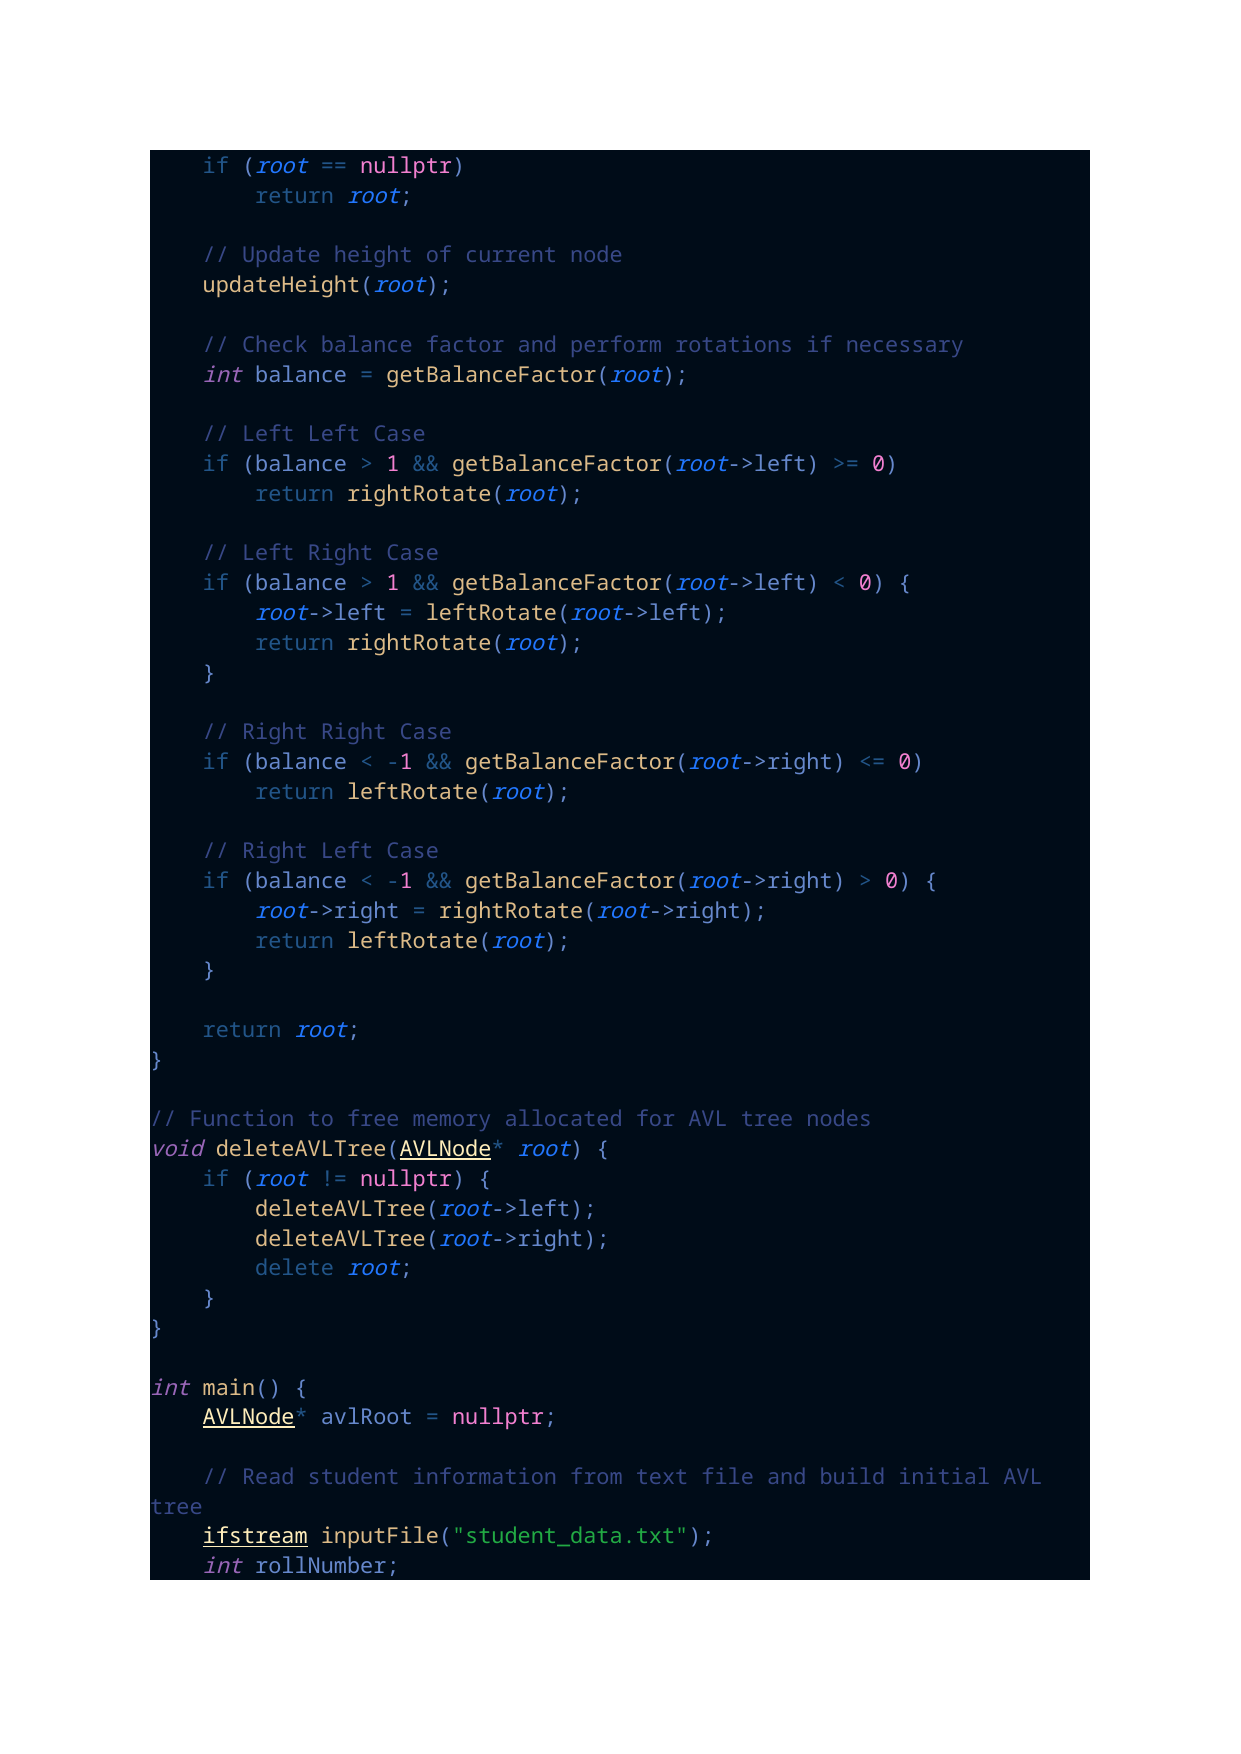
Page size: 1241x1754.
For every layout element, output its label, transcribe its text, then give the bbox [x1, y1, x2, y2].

text return rightRotate(root); [150, 627, 1090, 656]
text if (balance < -1 && getBalanceFactor(root->right) > 0) { [150, 865, 1090, 895]
text } [150, 1282, 1090, 1312]
text } [150, 1312, 1090, 1342]
text return rightRotate(root); [150, 478, 1090, 507]
text int main() { [150, 1371, 1090, 1401]
text // Left Left Case [150, 418, 1090, 448]
text delete root; [150, 1252, 1090, 1282]
text // Update height of current node [150, 239, 1090, 269]
text if (balance > 1 && getBalanceFactor(root->left) >= 0) [150, 448, 1090, 478]
text deleteAVLTree(root->right); [150, 1222, 1090, 1252]
text int rollNumber; [150, 1550, 1090, 1580]
text root->left = leftRotate(root->left); [150, 597, 1090, 627]
text void deleteAVLTree(AVLNode* root) { [150, 1133, 1090, 1163]
text int balance = getBalanceFactor(root); [150, 358, 1090, 388]
text root->right = rightRotate(root->right); [150, 895, 1090, 924]
text return root; [150, 1014, 1090, 1044]
text // Right Left Case [150, 835, 1090, 865]
text deleteAVLTree(root->left); [150, 1193, 1090, 1222]
text if (root != nullptr) { [150, 1163, 1090, 1193]
text return leftRotate(root); [150, 776, 1090, 805]
text // Right Right Case [150, 716, 1090, 746]
text // Check balance factor and perform rotations if necessary [150, 329, 1090, 358]
text // Function to free memory allocated for AVL tree nodes [150, 1103, 1090, 1133]
text return root; [150, 180, 1090, 209]
text // Left Right Case [150, 537, 1090, 567]
text } [150, 954, 1090, 984]
text } [150, 656, 1090, 686]
text return leftRotate(root); [150, 924, 1090, 954]
text // Read student information from text file and build initial AVL tree [150, 1461, 1090, 1520]
text ifstream inputFile("student_data.txt"); [150, 1520, 1090, 1550]
text if (balance < -1 && getBalanceFactor(root->right) <= 0) [150, 746, 1090, 776]
text if (root == nullptr) [150, 150, 1090, 180]
text updateHeight(root); [150, 269, 1090, 299]
text if (balance > 1 && getBalanceFactor(root->left) < 0) { [150, 567, 1090, 597]
text } [150, 1044, 1090, 1073]
text AVLNode* avlRoot = nullptr; [150, 1401, 1090, 1431]
